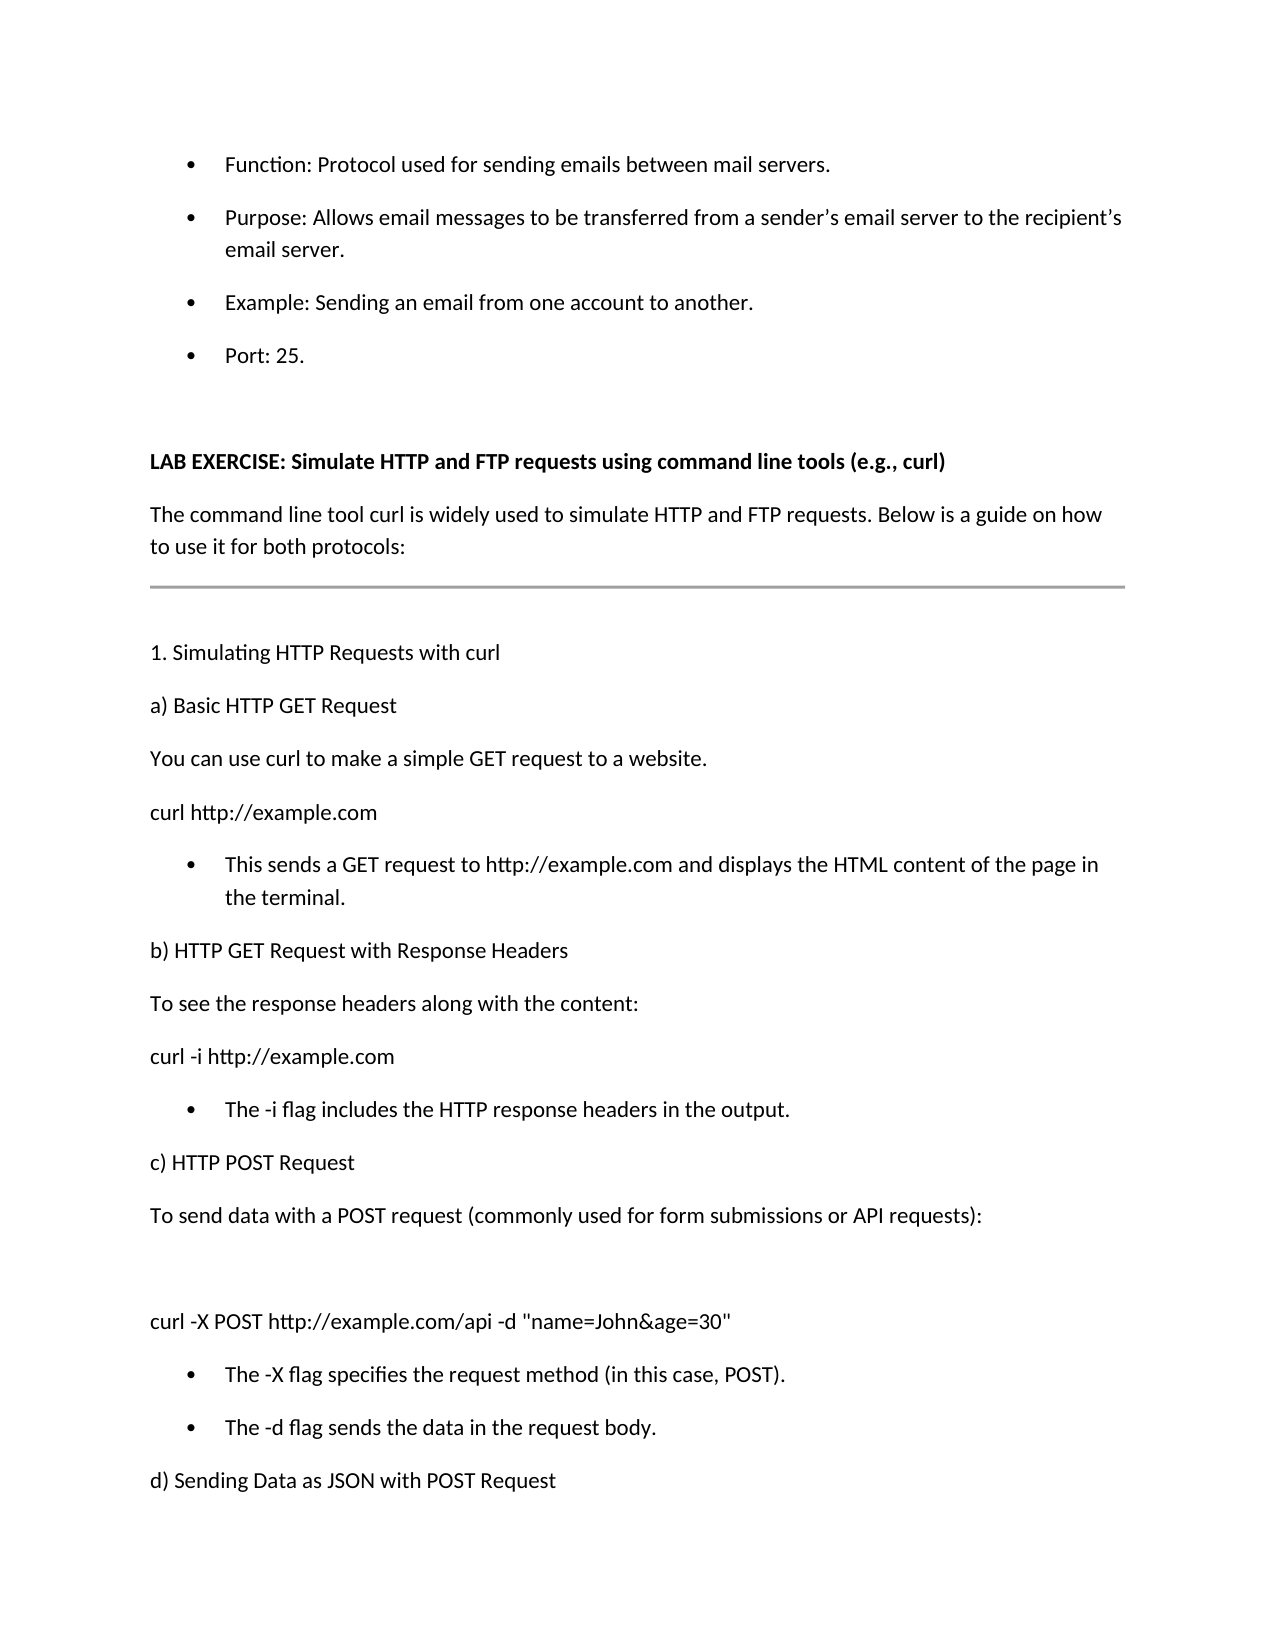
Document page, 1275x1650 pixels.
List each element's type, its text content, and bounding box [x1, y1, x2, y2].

text To see the response headers along with the content: [150, 989, 1125, 1017]
text The command line tool curl is widely used to simulate HTTP and FTP requests. Below is a guide on how to use it for both protocols: [150, 500, 1125, 561]
list Example: Sending an email from one account to another. [187, 288, 1125, 316]
text 1. Simulating HTTP Requests with curl [150, 638, 1125, 667]
list Purpose: Allows email messages to be transferred from a sender’s email server to the recipient’s email server. [187, 203, 1125, 263]
text LAB EXERCISE: Simulate HTTP and FTP requests using command line tools (e.g., curl) [150, 447, 1125, 475]
list Function: Protocol used for sending emails between mail servers. [187, 150, 1125, 178]
text curl -X POST http://example.com/api -d "name=John&age=30" [150, 1307, 1125, 1335]
text b) HTTP GET Request with Response Headers [150, 936, 1125, 964]
list The -i flag includes the HTTP response headers in the output. [187, 1095, 1125, 1123]
text curl http://example.com [150, 798, 1125, 826]
list Port: 25. [187, 341, 1125, 369]
text You can use curl to make a simple GET request to a website. [150, 744, 1125, 773]
list This sends a GET request to http://example.com and displays the HTML content of the page in the terminal. [187, 851, 1125, 911]
text a) Basic HTTP GET Request [150, 692, 1125, 719]
list The -d flag sends the data in the request body. [187, 1413, 1125, 1441]
list The -X flag specifies the request method (in this case, POST). [187, 1360, 1125, 1388]
text curl -i http://example.com [150, 1042, 1125, 1070]
text To send data with a POST request (commonly used for form submissions or API requests): [150, 1201, 1125, 1229]
text d) Sending Data as JSON with POST Request [150, 1466, 1125, 1494]
text c) HTTP POST Request [150, 1148, 1125, 1176]
